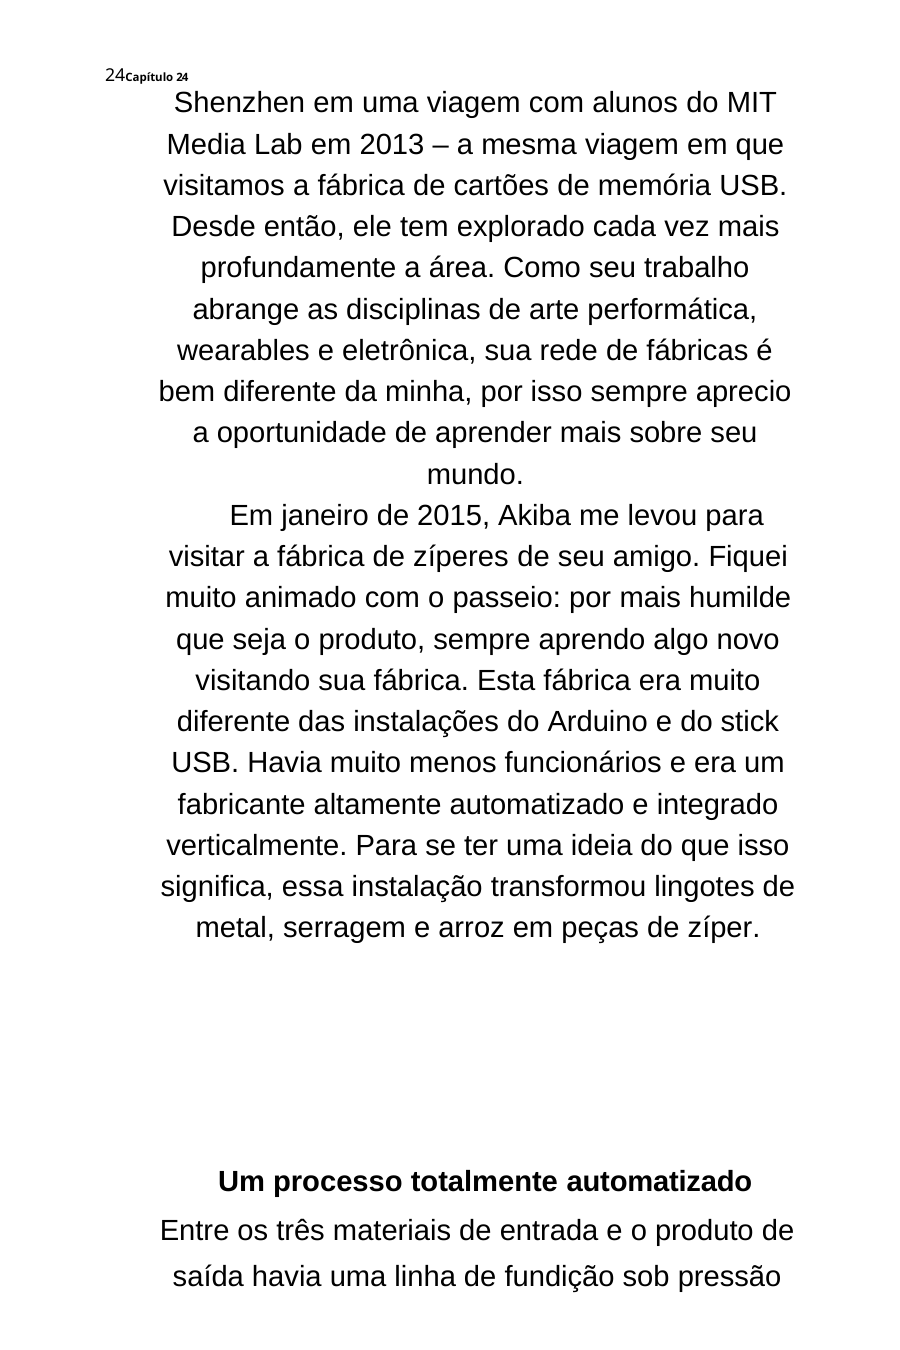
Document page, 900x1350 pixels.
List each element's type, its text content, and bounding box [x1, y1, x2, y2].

text Um processo totalmente automatizado [157, 1164, 812, 1197]
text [157, 1213, 797, 1293]
text Em janeiro de 2015, Akiba me levou para visitar a fábrica de zíperes de seu amigo. Fiquei muito animado com o passeio: por mais humilde que seja o produto, sempre aprendo algo novo visitando sua fábrica. Esta fábrica era muito diferente das instalações do Arduino e do stick USB. Havia muito menos funcionários e era um fabricante altamente automatizado e integrado verticalmente. Para se ter uma ideia do que isso significa, essa instalação transformou lingotes de metal, serragem e arroz em peças de zíper. [157, 498, 799, 944]
text Shenzhen em uma viagem com alunos do MIT Media Lab em 2013 – a mesma viagem em que visitamos a fábrica de cartões de memória USB. Desde então, ele tem explorado cada vez mais profundamente a área. Como seu trabalho abrange as disciplinas de arte performática, wearables e eletrônica, sua rede de fábricas é bem diferente da minha, por isso sempre aprecio a oportunidade de aprender mais sobre seu mundo. [157, 85, 793, 490]
